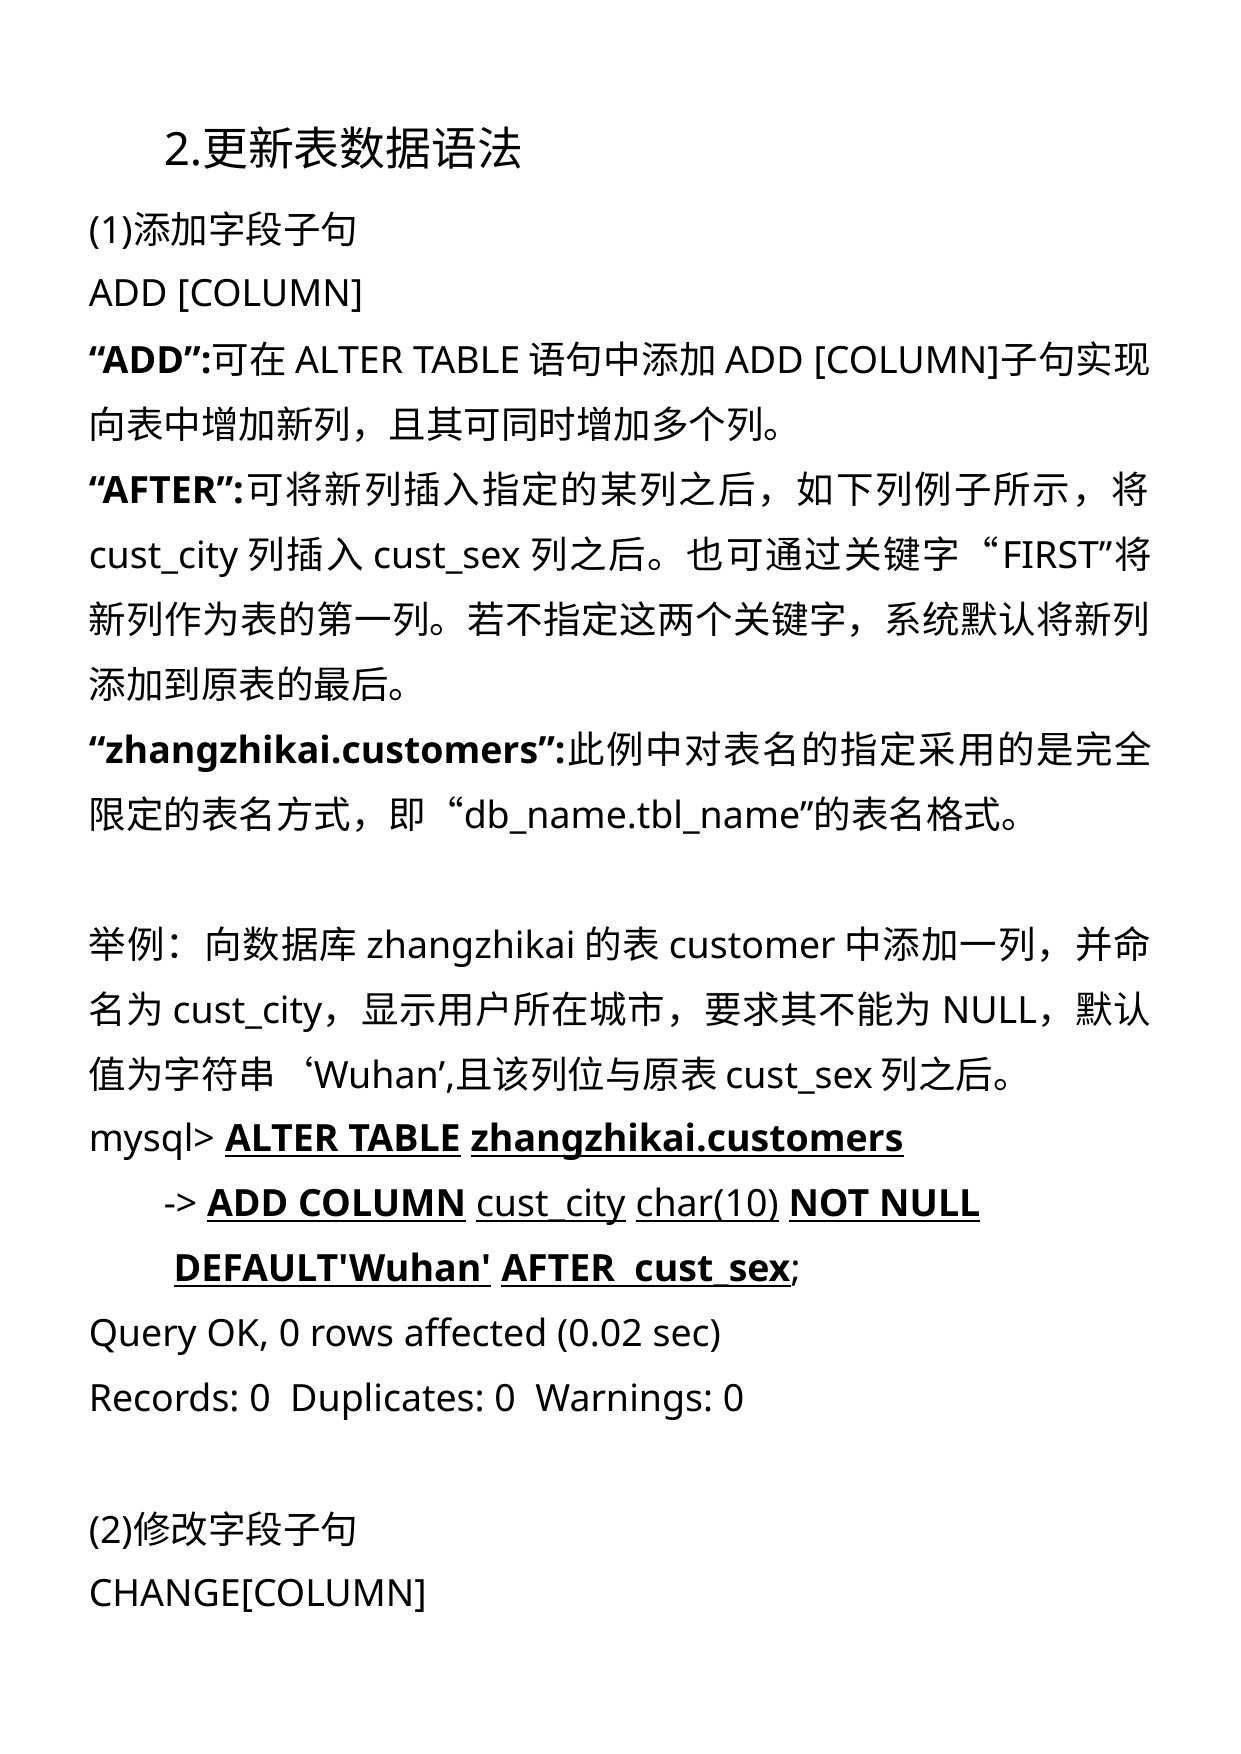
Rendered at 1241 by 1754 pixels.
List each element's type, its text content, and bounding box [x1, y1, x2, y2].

list 修改字段子句 [88, 1494, 1152, 1559]
list CHANGE[COLUMN] [88, 1559, 1152, 1624]
list “zhangzhikai.customers”:此例中对表名的指定采用的是完全限定的表名方式，即“db_name.tbl_name”的表名格式。 [88, 714, 1152, 844]
list “AFTER”:可将新列插入指定的某列之后，如下列例子所示，将cust_city列插入cust_sex列之后。也可通过关键字“FIRST”将新列作为表的第一列。若不指定这两个关键字，系统默认将新列添加到原表的最后。 [88, 454, 1152, 714]
list “ADD”:可在ALTER TABLE语句中添加ADD [COLUMN]子句实现向表中增加新列，且其可同时增加多个列。 [88, 324, 1152, 454]
list 添加字段子句 [88, 194, 1152, 259]
list ADD [COLUMN] [88, 259, 1152, 324]
list -> ADD COLUMN cust_city char(10) NOT NULL [88, 1169, 1152, 1234]
list DEFAULT'Wuhan' AFTER cust_sex; [88, 1234, 1152, 1299]
list mysql> ALTER TABLE zhangzhikai.customers [88, 1104, 1152, 1169]
list Records: 0 Duplicates: 0 Warnings: 0 [88, 1364, 1152, 1429]
list 2.更新表数据语法 [163, 97, 1152, 194]
list Query OK, 0 rows affected (0.02 sec) [88, 1299, 1152, 1364]
list 举例：向数据库zhangzhikai的表customer中添加一列，并命名为cust_city，显示用户所在城市，要求其不能为NULL，默认值为字符串‘Wuhan’,且该列位与原表cust_sex列之后。 [88, 909, 1152, 1104]
